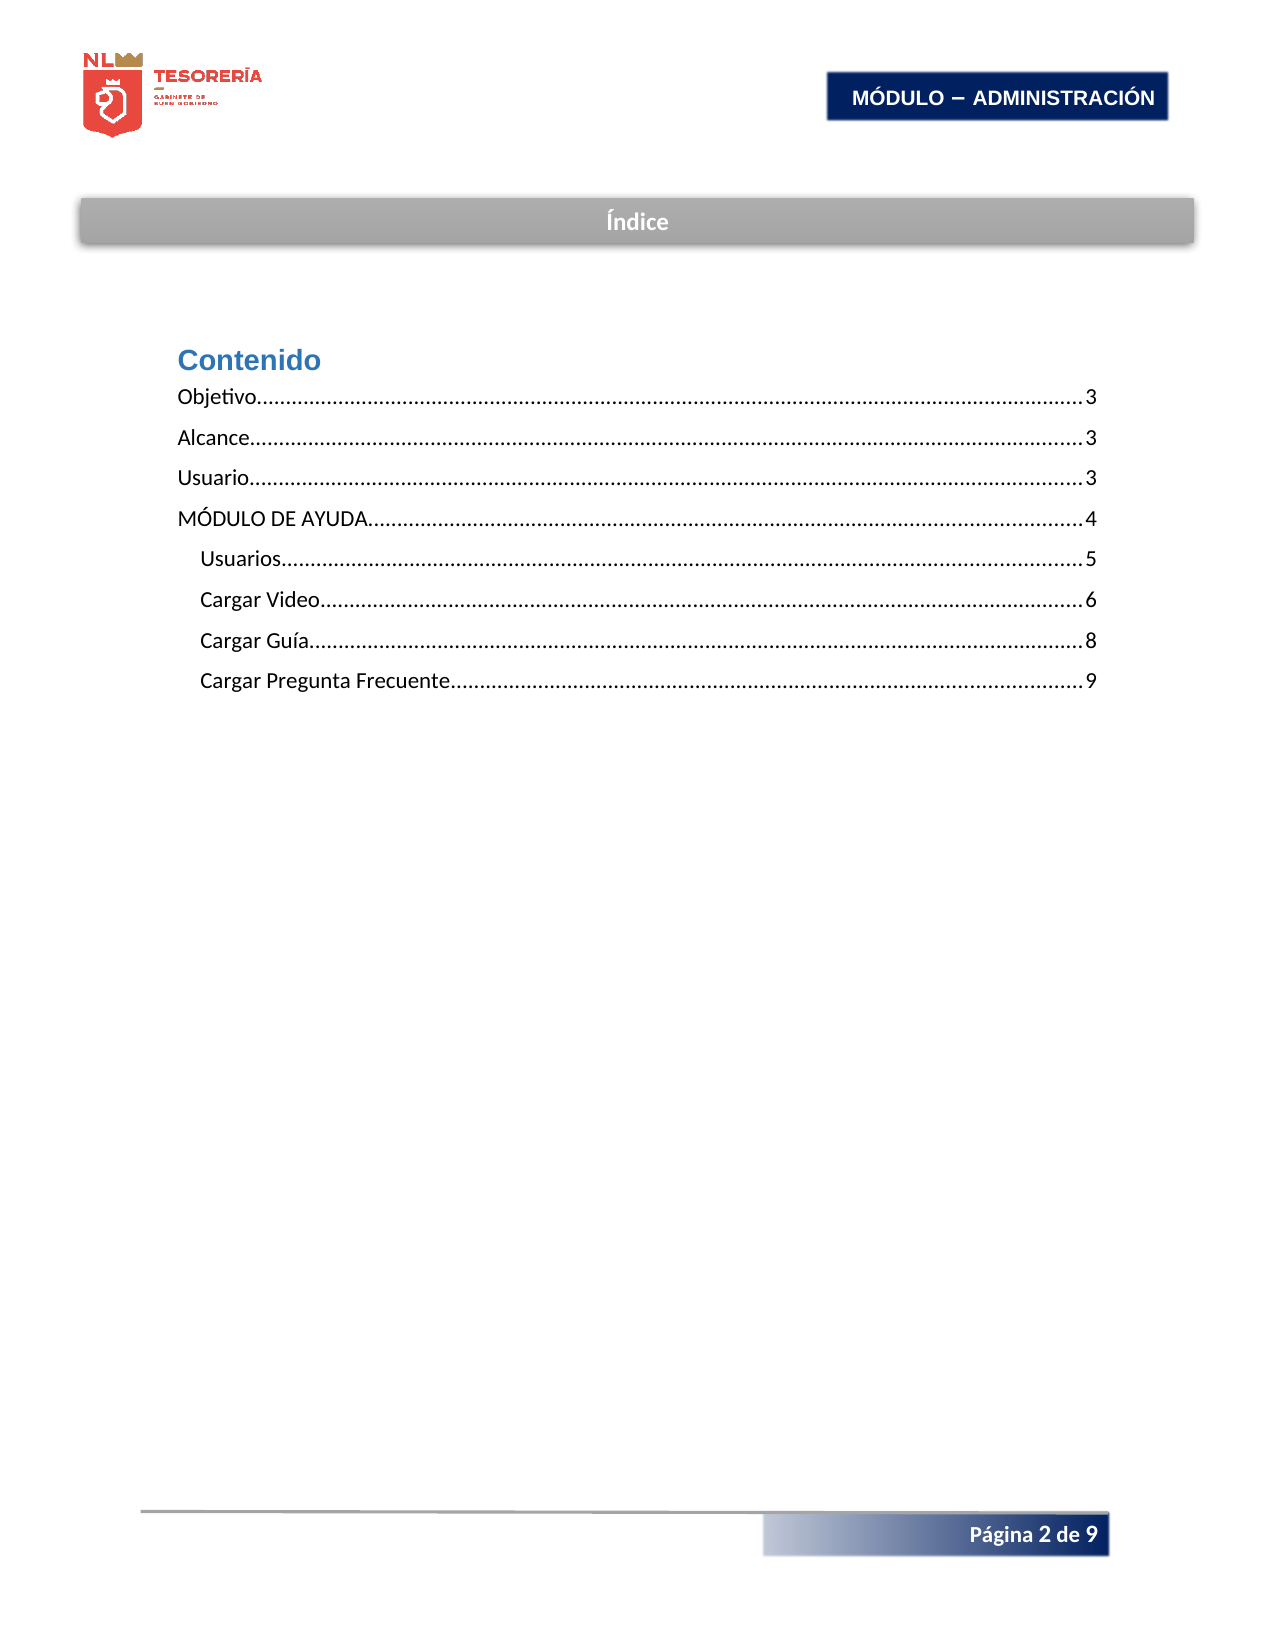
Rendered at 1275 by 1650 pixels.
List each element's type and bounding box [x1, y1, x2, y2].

picture [79, 43, 264, 140]
